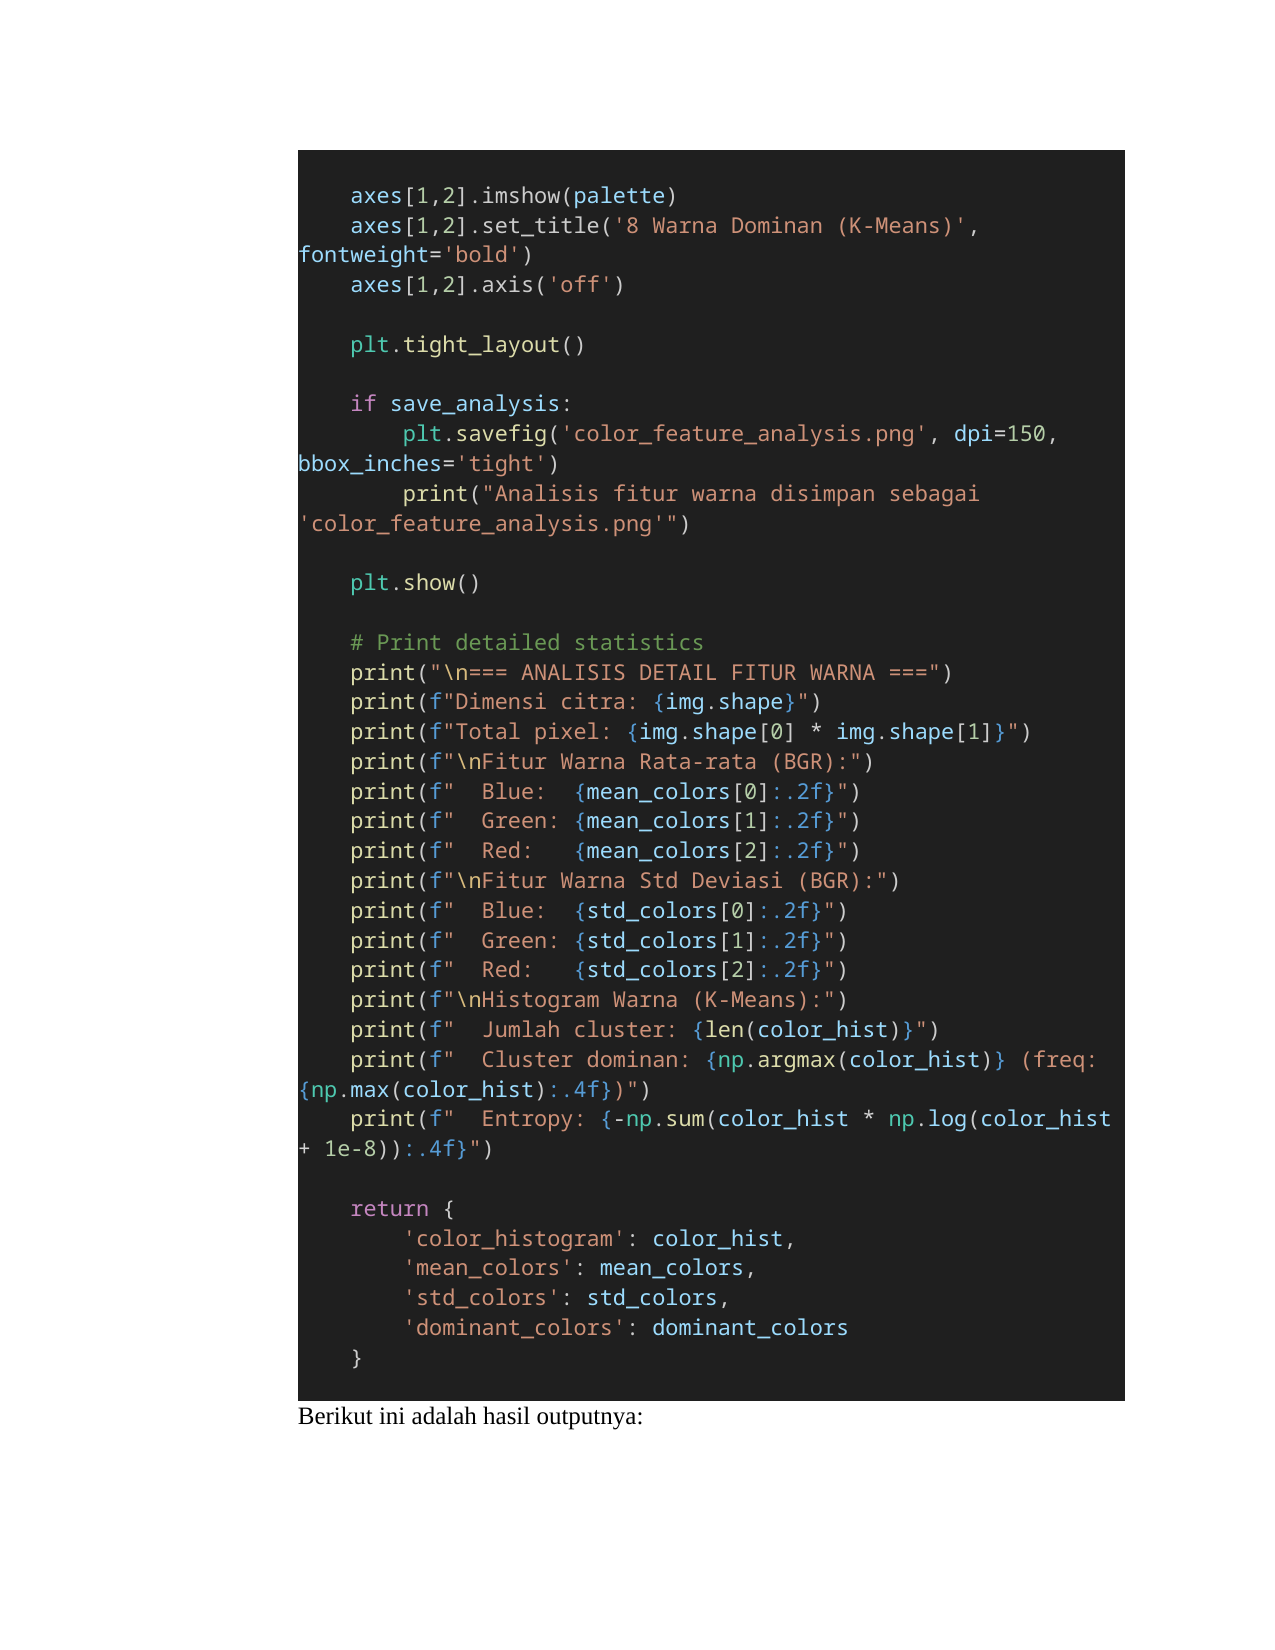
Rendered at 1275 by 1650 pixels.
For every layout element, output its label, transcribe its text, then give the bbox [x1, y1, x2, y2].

text print(f" Cluster dominan: {np.argmax(color_hist)} (freq: {np.max(color_hist):.4f})") [298, 1044, 1125, 1103]
text } [298, 1342, 1125, 1371]
list Berikut ini adalah hasil outputnya: [298, 1401, 1125, 1430]
text print(f" Entropy: {-np.sum(color_hist * np.log(color_hist + 1e-8)):.4f}") [298, 1103, 1125, 1163]
text print(f"Total pixel: {img.shape[0] * img.shape[1]}") [298, 716, 1125, 746]
text 'mean_colors': mean_colors, [298, 1252, 1125, 1282]
text print(f" Red: {std_colors[2]:.2f}") [298, 954, 1125, 984]
text axes[1,2].axis('off') [298, 269, 1125, 299]
text axes[1,2].set_title('8 Warna Dominan (K-Means)', fontweight='bold') [298, 209, 1125, 269]
text print(f" Green: {std_colors[1]:.2f}") [298, 924, 1125, 954]
text print(f" Blue: {mean_colors[0]:.2f}") [298, 776, 1125, 805]
text axes[1,2].imshow(palette) [298, 180, 1125, 209]
text print(f"\nFitur Warna Std Deviasi (BGR):") [298, 865, 1125, 895]
text print("Analisis fitur warna disimpan sebagai 'color_feature_analysis.png'") [298, 478, 1125, 537]
text plt.show() [298, 567, 1125, 597]
text 'color_histogram': color_hist, [298, 1222, 1125, 1252]
text return { [298, 1193, 1125, 1222]
text print(f"\nHistogram Warna (K-Means):") [298, 984, 1125, 1014]
text print(f" Green: {mean_colors[1]:.2f}") [298, 805, 1125, 835]
text print(f" Red: {mean_colors[2]:.2f}") [298, 835, 1125, 865]
text # Print detailed statistics [298, 627, 1125, 656]
text print(f" Blue: {std_colors[0]:.2f}") [298, 895, 1125, 924]
text plt.tight_layout() [298, 329, 1125, 358]
text 'dominant_colors': dominant_colors [298, 1312, 1125, 1342]
text if save_analysis: [298, 388, 1125, 418]
text print(f" Jumlah cluster: {len(color_hist)}") [298, 1014, 1125, 1044]
text print(f"Dimensi citra: {img.shape}") [298, 686, 1125, 716]
text plt.savefig('color_feature_analysis.png', dpi=150, bbox_inches='tight') [298, 418, 1125, 478]
text 'std_colors': std_colors, [298, 1282, 1125, 1312]
text print("\n=== ANALISIS DETAIL FITUR WARNA ===") [298, 656, 1125, 686]
text print(f"\nFitur Warna Rata-rata (BGR):") [298, 746, 1125, 776]
